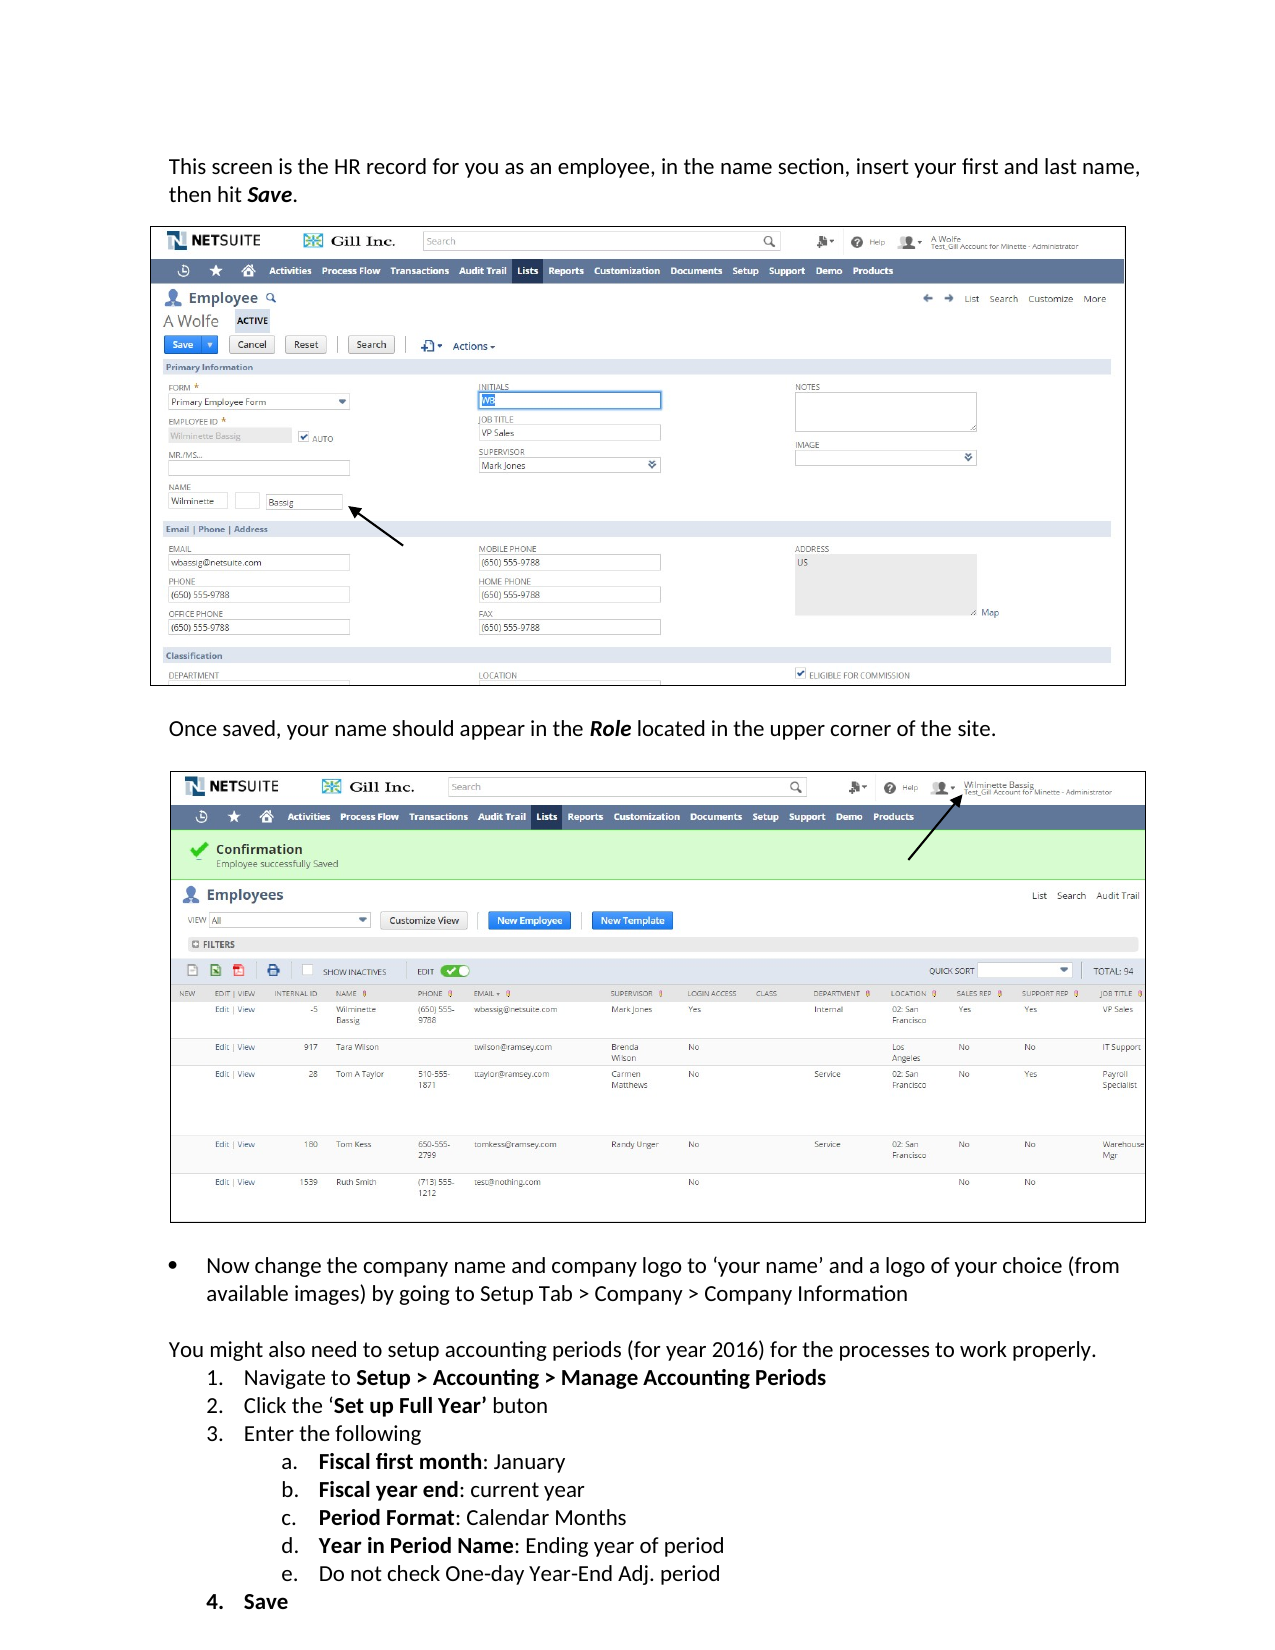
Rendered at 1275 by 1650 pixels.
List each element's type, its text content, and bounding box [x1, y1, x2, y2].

picture [151, 227, 1125, 685]
list Now change the company name and company logo to ‘your name’ and a logo of your choice (from available images) by going to Setup Tab > Company > Company Information [169, 1251, 1167, 1307]
text This screen is the HR record for you as an employee, in the name section, insert your first and last name, then hit Save. [169, 152, 1167, 208]
list Navigate to Setup > Accounting > Manage Accounting Periods [206, 1363, 1167, 1391]
list Fiscal first month: January [281, 1447, 1167, 1475]
text You might also need to setup accounting periods (for year 2016) for the processes to work properly. [169, 1335, 1167, 1363]
list Fiscal year end: current year [281, 1475, 1167, 1503]
list Save [206, 1587, 1167, 1615]
list Year in Period Name: Ending year of period [281, 1531, 1167, 1559]
list Click the ‘Set up Full Year’ buton [206, 1391, 1167, 1419]
text Once saved, your name should appear in the Role located in the upper corner of the site. [169, 714, 1167, 742]
list Enter the following [206, 1419, 1167, 1447]
picture [171, 772, 1145, 1222]
list Period Format: Calendar Months [281, 1503, 1167, 1531]
list Do not check One-day Year-End Adj. period [281, 1559, 1167, 1587]
